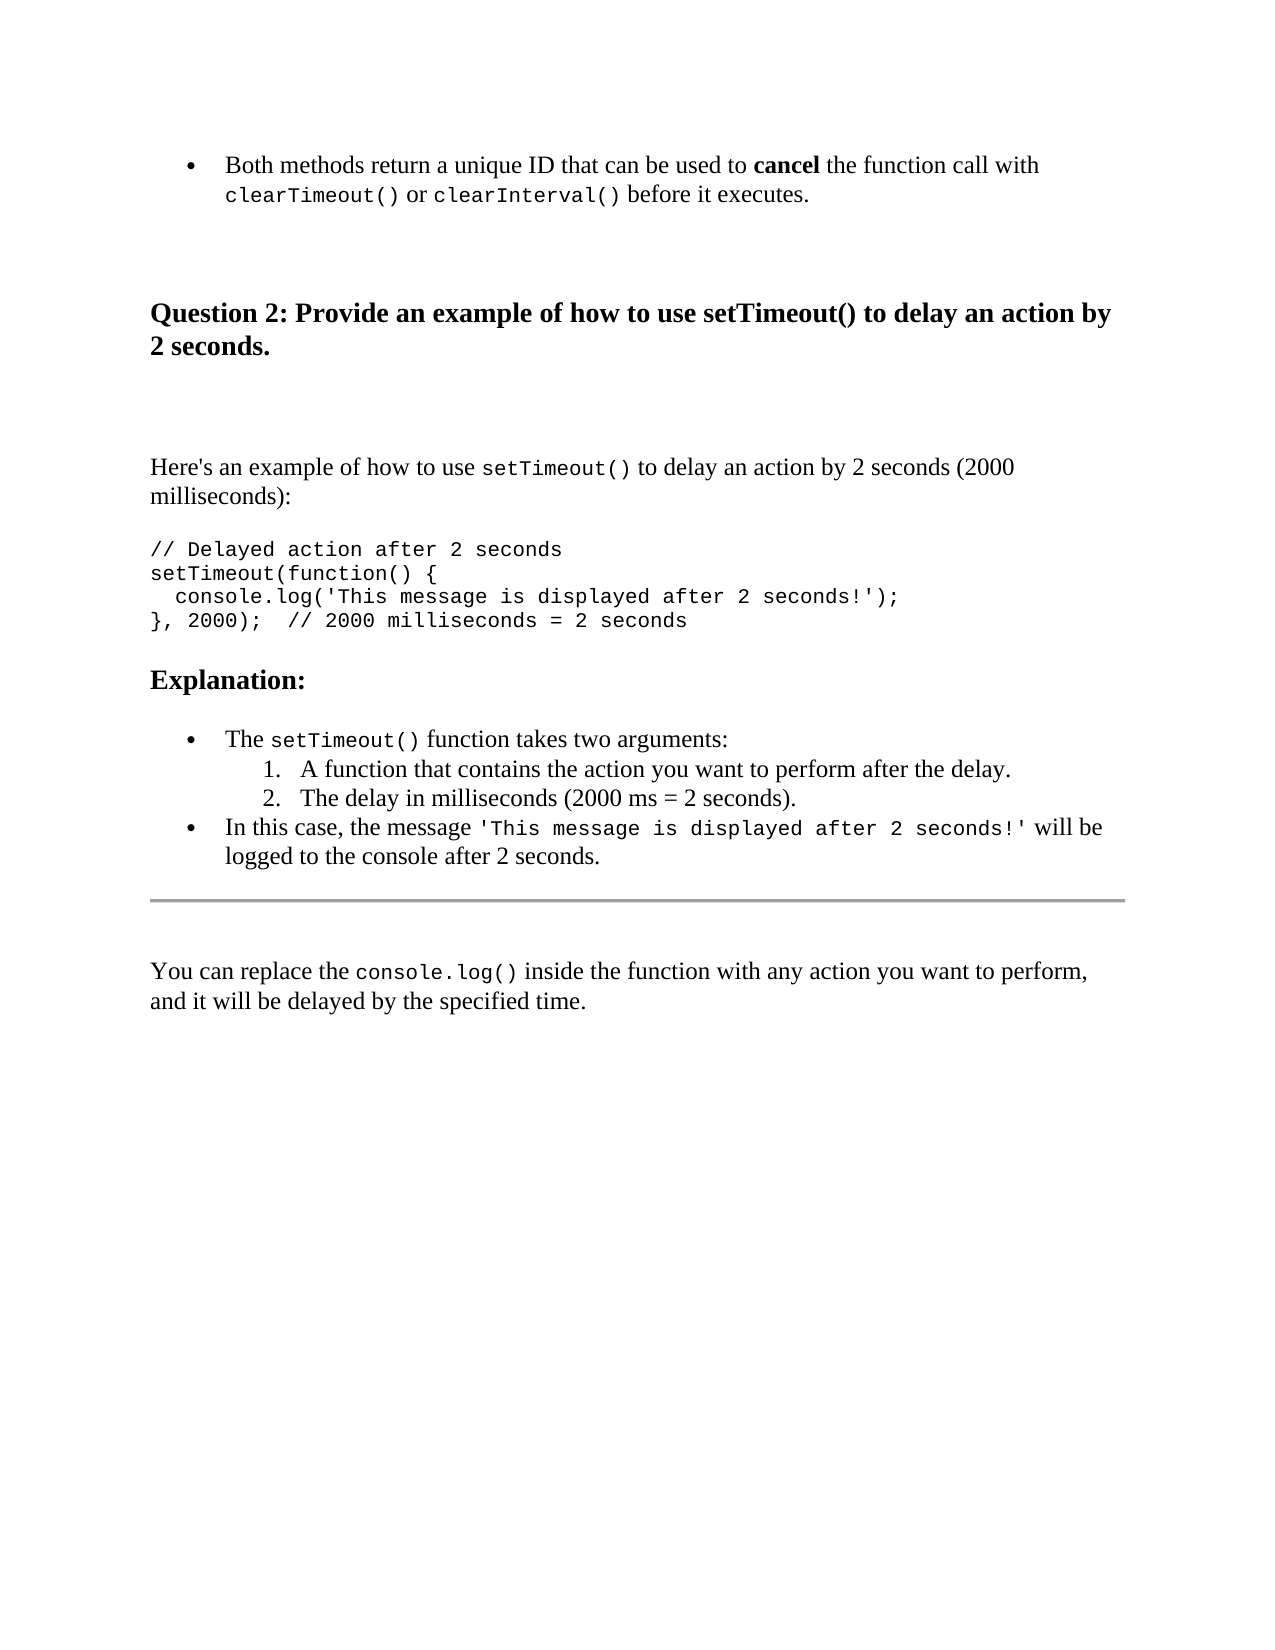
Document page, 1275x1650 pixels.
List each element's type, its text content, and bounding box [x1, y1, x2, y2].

text }, 2000); // 2000 milliseconds = 2 seconds [150, 610, 1125, 634]
list The delay in milliseconds (2000 ms = 2 seconds). [262, 783, 1125, 812]
text Here's an example of how to use setTimeout() to delay an action by 2 seconds (2000 milliseconds): [150, 452, 1125, 510]
text console.log('This message is displayed after 2 seconds!'); [150, 587, 1125, 610]
text // Delayed action after 2 seconds [150, 539, 1125, 563]
list Both methods return a unique ID that can be used to cancel the function call with clearTimeout() or clearInterval() before it executes. [187, 150, 1125, 209]
list In this case, the message 'This message is displayed after 2 seconds!' will be logged to the console after 2 seconds. [187, 812, 1125, 870]
list The setTimeout() function takes two arguments: [187, 724, 1125, 754]
text setTimeout(function() { [150, 563, 1125, 587]
text Question 2: Provide an example of how to use setTimeout() to delay an action by 2 seconds. [150, 296, 1125, 361]
text Explanation: [150, 663, 1125, 695]
text You can replace the console.log() inside the function with any action you want to perform, and it will be delayed by the specified time. [150, 956, 1125, 1015]
list A function that contains the action you want to perform after the delay. [262, 754, 1125, 783]
